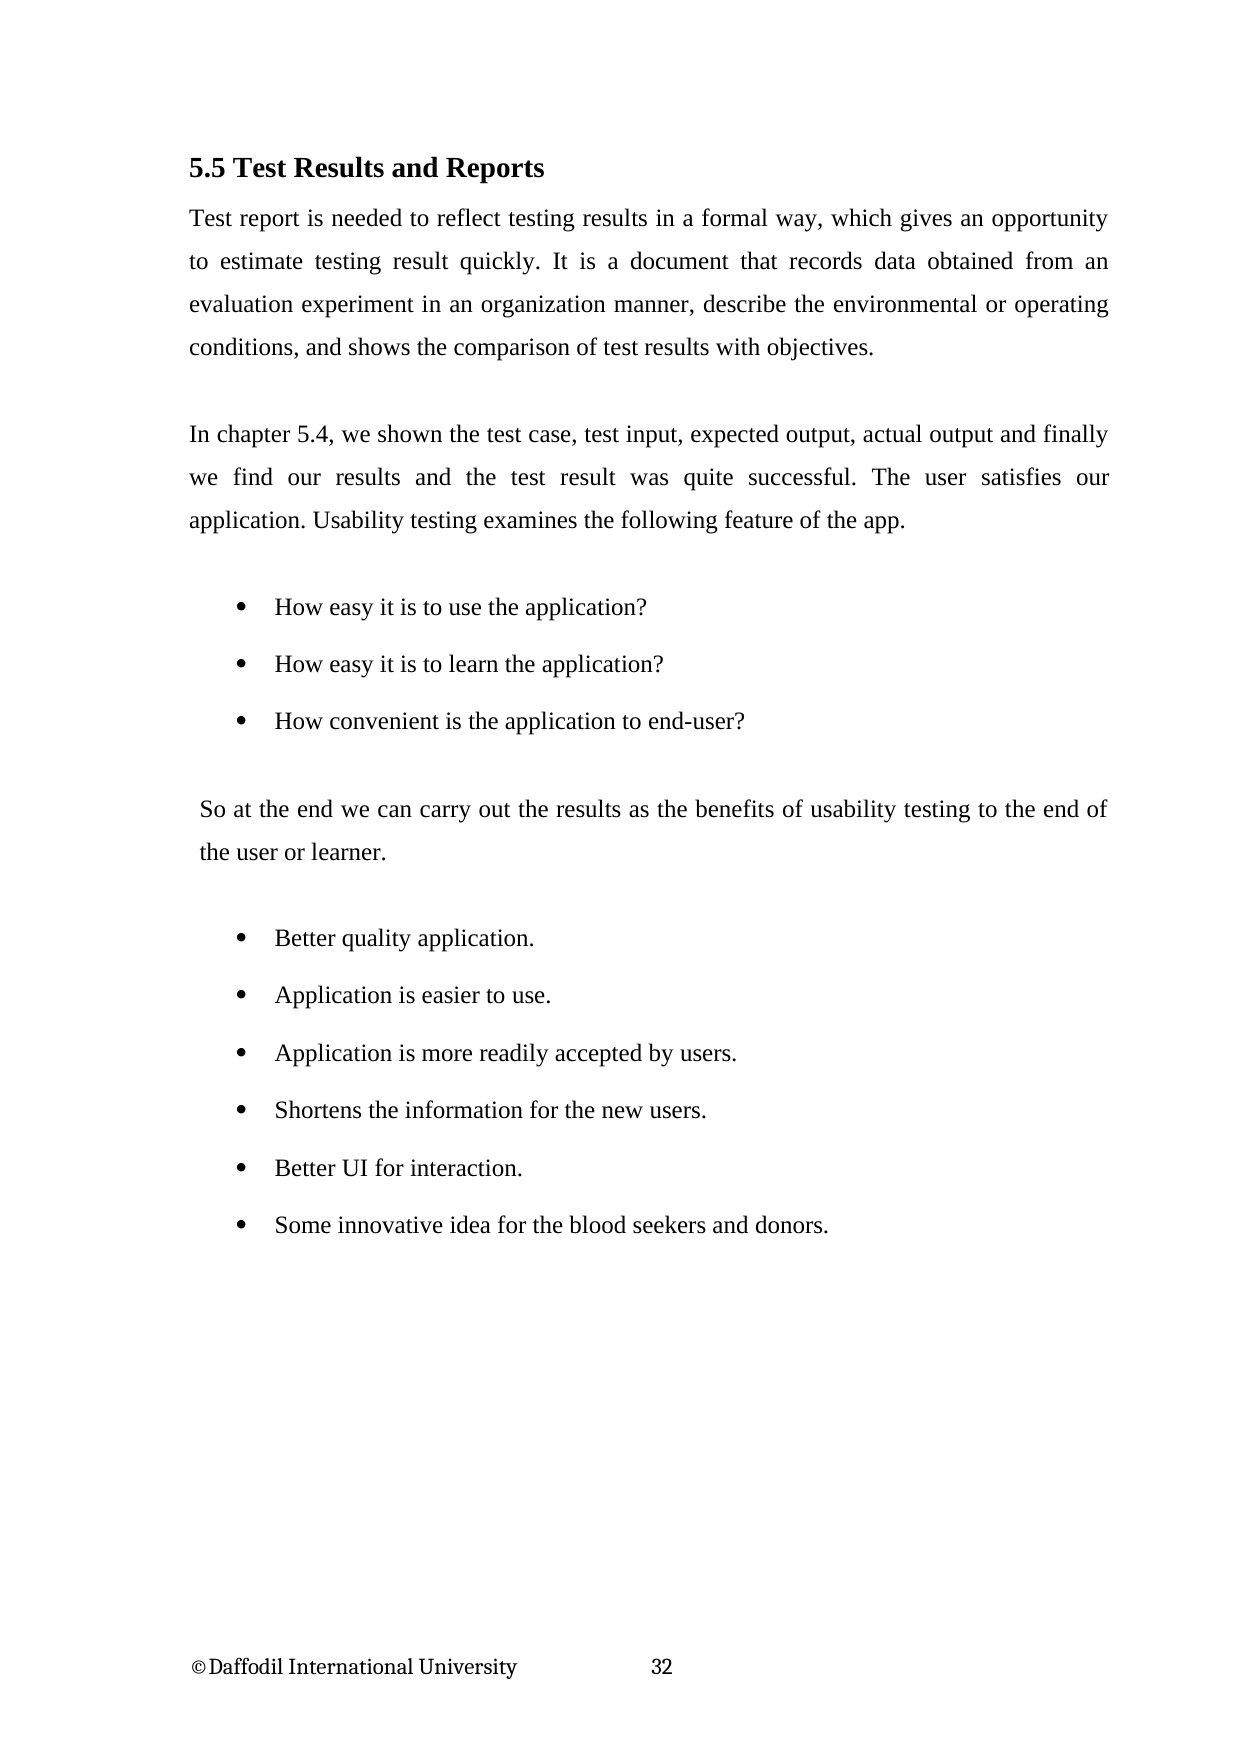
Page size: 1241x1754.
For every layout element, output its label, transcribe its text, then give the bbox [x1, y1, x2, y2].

list Better quality application. [237, 923, 1122, 952]
list How easy it is to learn the application? [237, 649, 1122, 677]
text In chapter 5.4, we shown the test case, test input, expected output, actual output and finally we find our results and the test result was quite successful. The user satisfies our application. Usability testing examines the following feature of the app. [189, 419, 1110, 534]
list How convenient is the application to end-user? [237, 706, 1122, 735]
list How easy it is to use the application? [237, 592, 1122, 620]
list Application is more readily accepted by users. [237, 1038, 1122, 1067]
list Shortens the information for the new users. [237, 1095, 1122, 1124]
list Better UI for interaction. [237, 1153, 1122, 1182]
text 5.5 Test Results and Reports [189, 150, 1122, 183]
list Application is easier to use. [237, 981, 1122, 1009]
list Some innovative idea for the blood seekers and donors. [237, 1210, 1122, 1239]
text So at the end we can carry out the results as the benefits of usability testing to the end of the user or learner. [199, 794, 1110, 866]
text Test report is needed to reflect testing results in a formal way, which gives an opportunity to estimate testing result quickly. It is a document that records data obtained from an evaluation experiment in an organization manner, describe the environmental or operating conditions, and shows the comparison of test results with objectives. [189, 203, 1110, 361]
